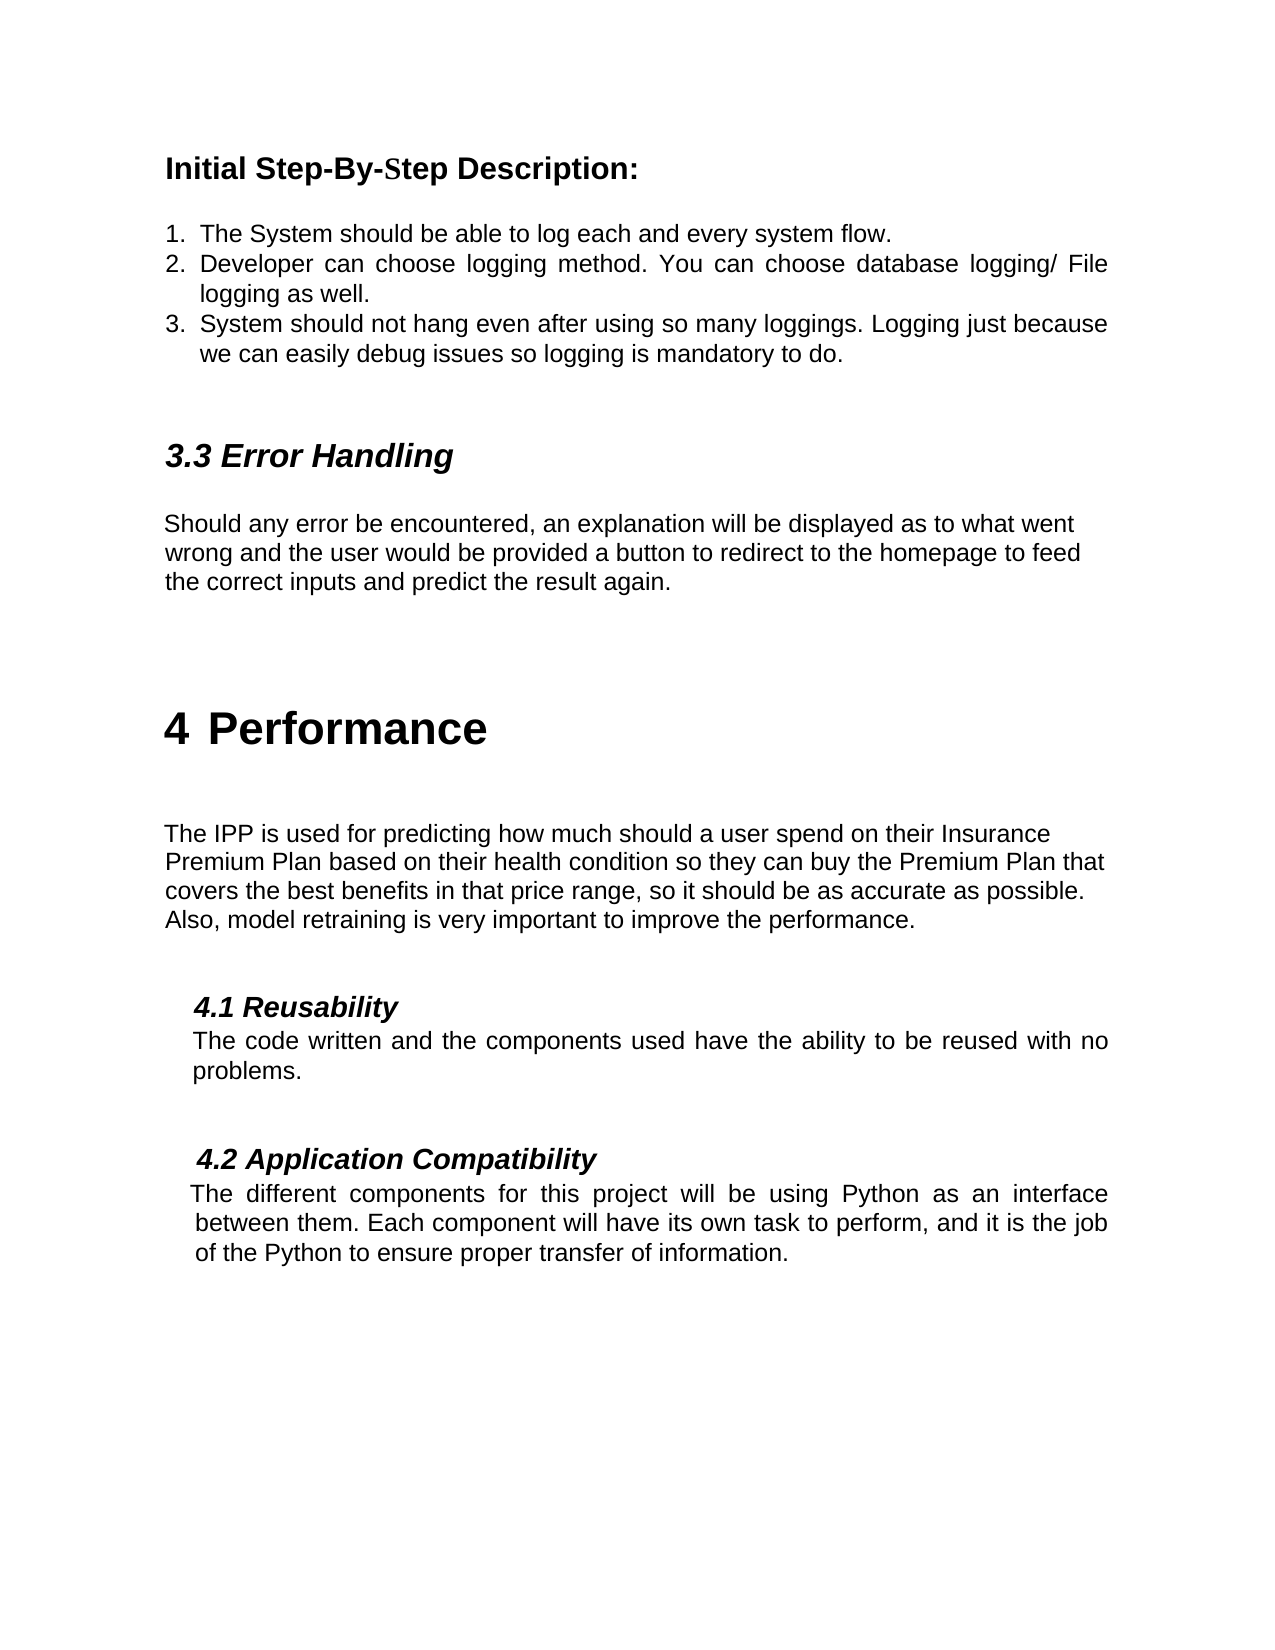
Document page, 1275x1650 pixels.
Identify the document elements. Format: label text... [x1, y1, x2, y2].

text The IPP is used for predicting how much should a user spend on their Insurance Premium Plan based on their health condition so they can buy the Premium Plan that covers the best benefits in that price range, so it should be as accurate as possible. Also, model retraining is very important to improve the performance. [164, 818, 1111, 933]
text Should any error be encountered, an explanation will be displayed as to what went wrong and the user would be provided a button to redirect to the homepage to feed the correct inputs and predict the result again. [164, 509, 1111, 595]
list Developer can choose logging method. You can choose database logging/ File logging as well. [165, 249, 1111, 308]
text The code written and the components used have the ability to be reused with no problems. [164, 1026, 1111, 1084]
text Initial Step-By-Step Description: [165, 150, 1111, 186]
list The System should be able to log each and every system flow. [165, 219, 1111, 248]
subtitle 4 Performance [164, 701, 1111, 754]
subtitle 4.2 Application Compatibility [197, 1142, 1111, 1176]
subtitle 4.1 Reusability [194, 989, 1111, 1023]
subtitle 3.3 Error Handling [165, 436, 1111, 475]
text The different components for this project will be using Python as an interface between them. Each component will have its own task to perform, and it is the job of the Python to ensure proper transfer of information. [164, 1179, 1111, 1267]
list System should not hang even after using so many loggings. Logging just because we can easily debug issues so logging is mandatory to do. [165, 309, 1111, 368]
